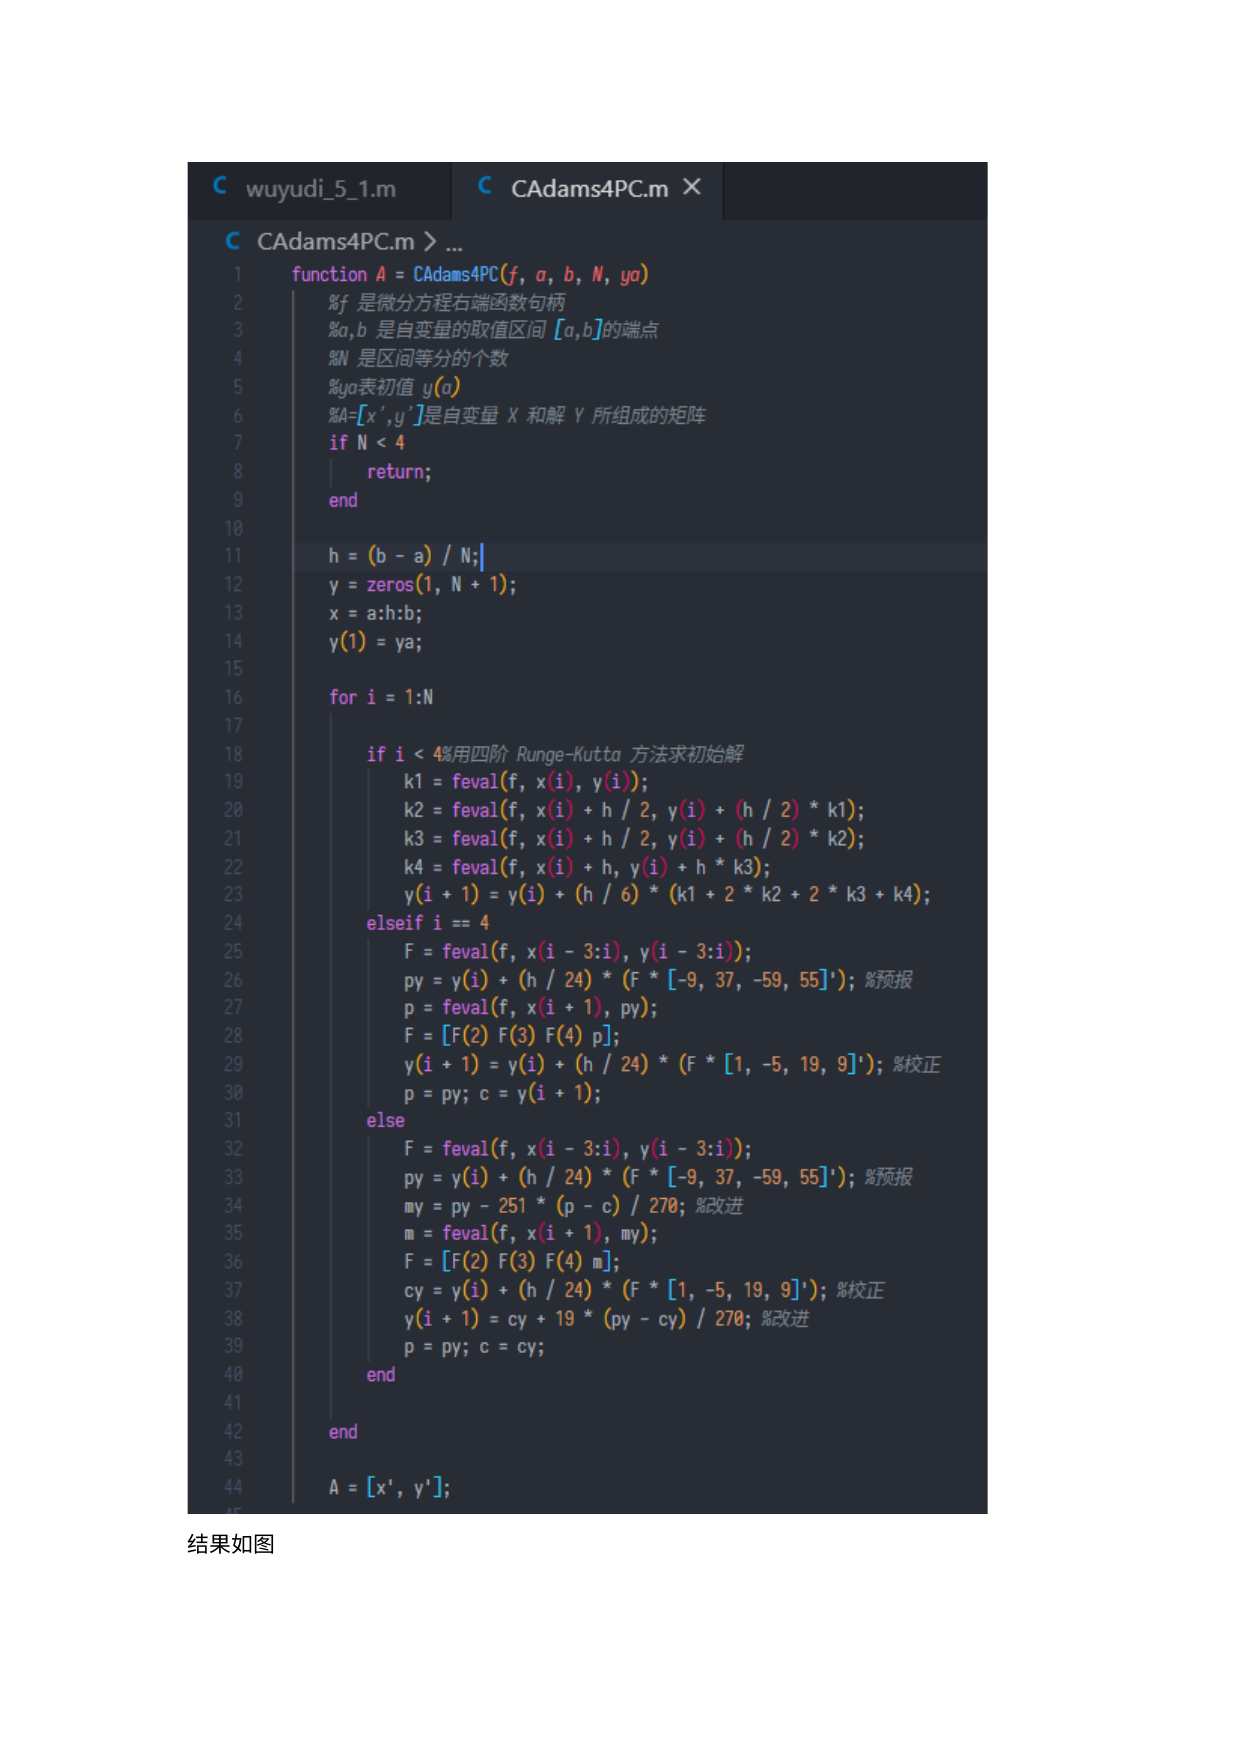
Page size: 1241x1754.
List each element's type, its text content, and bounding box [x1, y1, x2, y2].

text 结果如图 [187, 1527, 1053, 1559]
picture [187, 162, 988, 1514]
